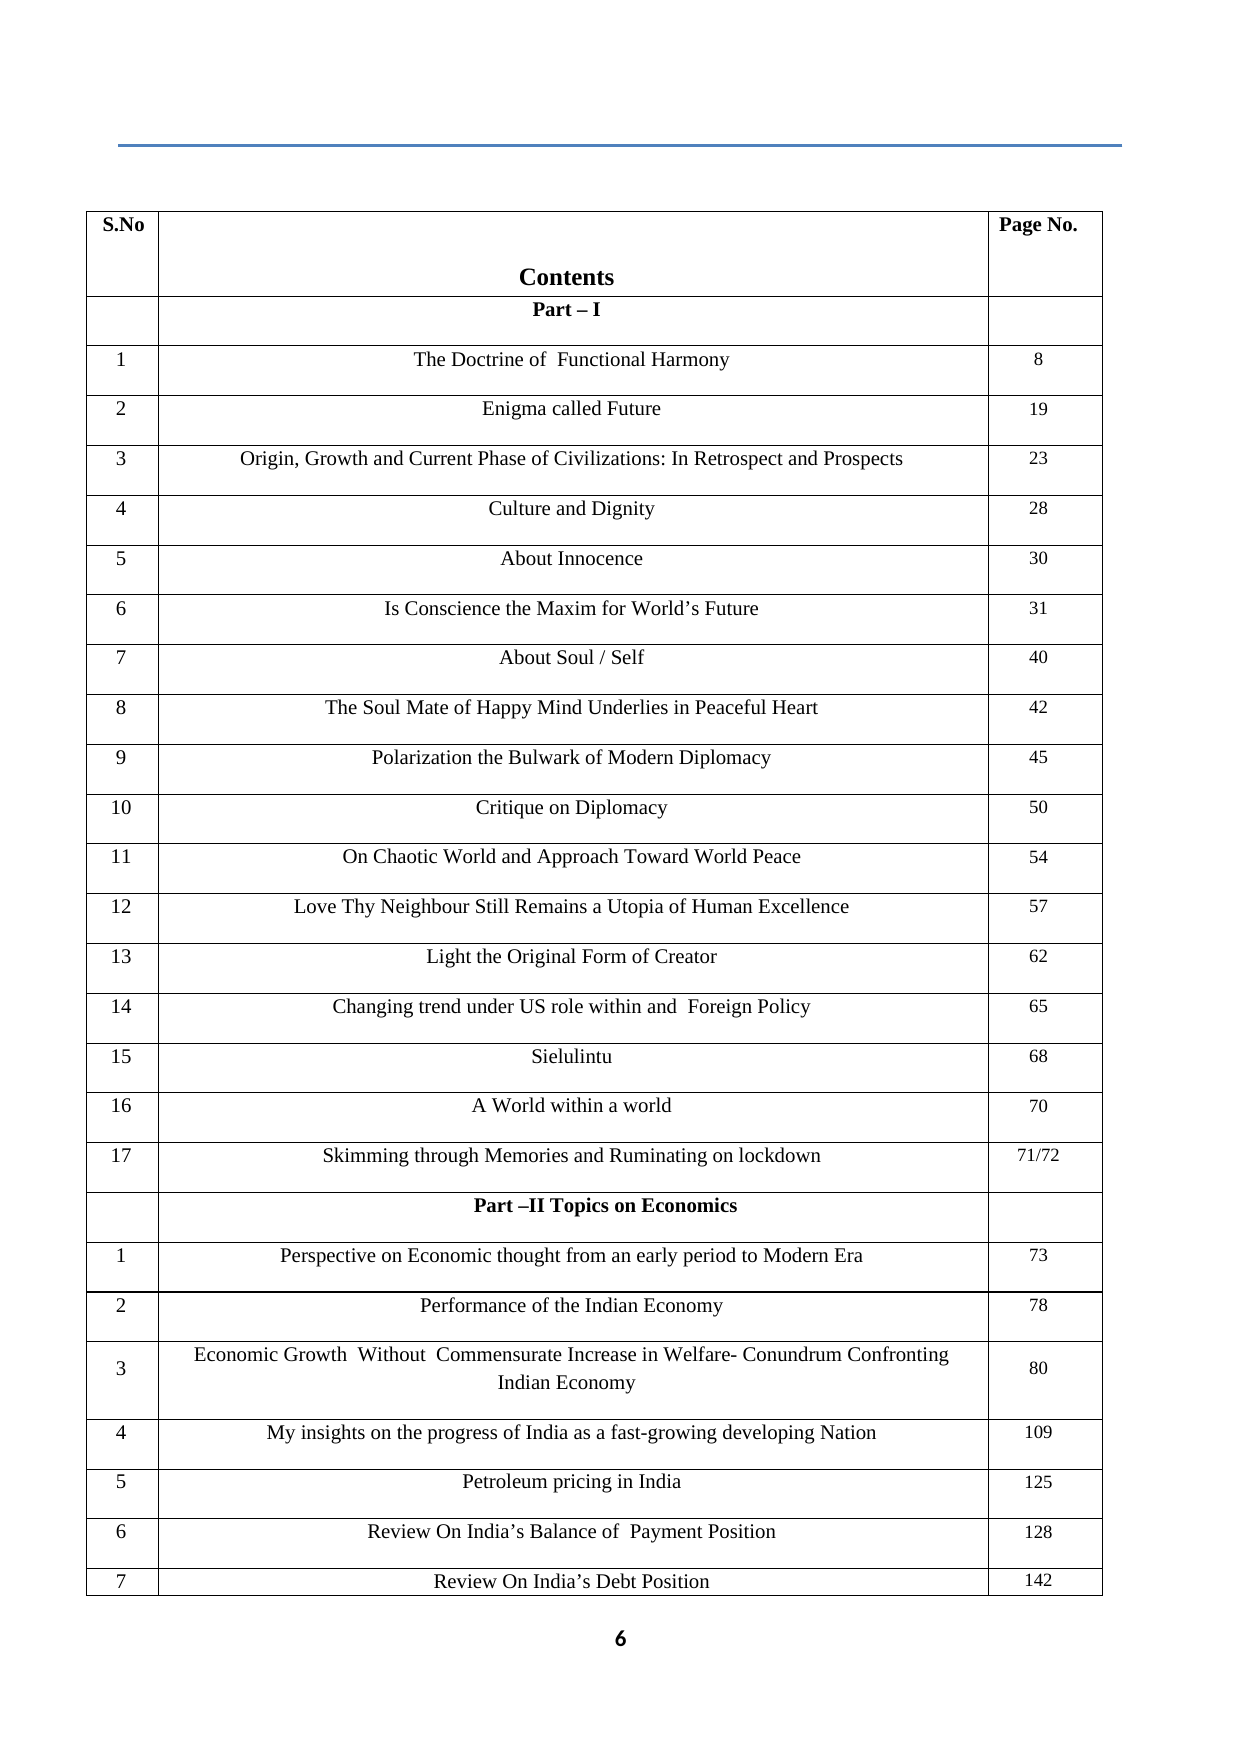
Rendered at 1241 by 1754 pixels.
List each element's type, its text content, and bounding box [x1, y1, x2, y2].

table_cell 3 [87, 1342, 158, 1419]
table_cell Part –II Topics on Economics [159, 1193, 988, 1242]
table_cell 1 [87, 1243, 158, 1291]
table_cell Review On India’s Balance of Payment Position [159, 1519, 988, 1568]
table_cell 57 [989, 894, 1102, 943]
table_cell [87, 297, 158, 345]
table_cell 14 [87, 994, 158, 1042]
table_cell 80 [989, 1342, 1102, 1419]
table_cell 31 [989, 595, 1102, 644]
table_cell [989, 297, 1102, 345]
table_cell 1 [87, 346, 158, 395]
table_cell 7 [87, 645, 158, 694]
table_cell Light the Original Form of Creator [159, 944, 988, 993]
table_cell 73 [989, 1243, 1102, 1291]
table_cell Enigma called Future [159, 396, 988, 445]
table_header S.No [87, 212, 158, 296]
table_cell 109 [989, 1420, 1102, 1468]
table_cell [159, 1569, 988, 1595]
table_cell 28 [989, 496, 1102, 544]
table_cell 23 [989, 446, 1102, 495]
table_cell 50 [989, 795, 1102, 843]
table_cell 45 [989, 745, 1102, 793]
table_cell 54 [989, 844, 1102, 893]
table_cell On Chaotic World and Approach Toward World Peace [159, 844, 988, 893]
table_cell 2 [87, 1293, 158, 1341]
table_cell Origin, Growth and Current Phase of Civilizations: In Retrospect and Prospects [159, 446, 988, 495]
table_cell 70 [989, 1093, 1102, 1142]
table_cell The Doctrine of Functional Harmony [159, 346, 988, 395]
table_cell 128 [989, 1519, 1102, 1568]
table_cell 6 [87, 595, 158, 644]
table_cell Performance of the Indian Economy [159, 1293, 988, 1341]
table_cell 71/72 [989, 1143, 1102, 1192]
table_cell 78 [989, 1293, 1102, 1341]
table_cell 11 [87, 844, 158, 893]
table_cell About Innocence [159, 546, 988, 594]
table_cell 5 [87, 1470, 158, 1518]
table_cell 4 [87, 1420, 158, 1468]
table_cell Perspective on Economic thought from an early period to Modern Era [159, 1243, 988, 1291]
table_cell 19 [989, 396, 1102, 445]
table_cell My insights on the progress of India as a fast-growing developing Nation [159, 1420, 988, 1468]
table_cell Economic Growth Without Commensurate Increase in Welfare- Conundrum Confronting Indian Economy [159, 1342, 988, 1419]
table_cell 10 [87, 795, 158, 843]
table_cell The Soul Mate of Happy Mind Underlies in Peaceful Heart [159, 695, 988, 744]
table_cell About Soul / Self [159, 645, 988, 694]
table_cell Is Conscience the Maxim for World’s Future [159, 595, 988, 644]
table_cell 62 [989, 944, 1102, 993]
table_cell Part – I [159, 297, 988, 345]
table_cell 68 [989, 1044, 1102, 1092]
table_cell 12 [87, 894, 158, 943]
table_cell 2 [87, 396, 158, 445]
table_cell 42 [989, 695, 1102, 744]
table_cell Critique on Diplomacy [159, 795, 988, 843]
table_cell 142 [989, 1569, 1102, 1595]
table_header Page No. [989, 212, 1102, 296]
table_cell Culture and Dignity [159, 496, 988, 544]
table_cell 6 [87, 1519, 158, 1568]
table_cell 4 [87, 496, 158, 544]
table_cell 8 [87, 695, 158, 744]
table_cell 30 [989, 546, 1102, 594]
table_cell 9 [87, 745, 158, 793]
table_cell 8 [989, 346, 1102, 395]
table_cell 16 [87, 1093, 158, 1142]
table_cell A World within a world [159, 1093, 988, 1142]
table_cell Skimming through Memories and Ruminating on lockdown [159, 1143, 988, 1192]
table_cell 3 [87, 446, 158, 495]
table_cell 17 [87, 1143, 158, 1192]
table_cell 15 [87, 1044, 158, 1092]
table_cell Love Thy Neighbour Still Remains a Utopia of Human Excellence [159, 894, 988, 943]
table_cell 5 [87, 546, 158, 594]
table_header Contents [159, 212, 988, 296]
table_cell 40 [989, 645, 1102, 694]
table_cell 7 [87, 1569, 158, 1595]
table_cell 65 [989, 994, 1102, 1042]
table_cell Sielulintu [159, 1044, 988, 1092]
table_cell 125 [989, 1470, 1102, 1518]
table_cell [989, 1193, 1102, 1242]
table_cell 13 [87, 944, 158, 993]
table_cell Petroleum pricing in India [159, 1470, 988, 1518]
table_cell Polarization the Bulwark of Modern Diplomacy [159, 745, 988, 793]
table_cell Changing trend under US role within and Foreign Policy [159, 994, 988, 1042]
table_cell [87, 1193, 158, 1242]
